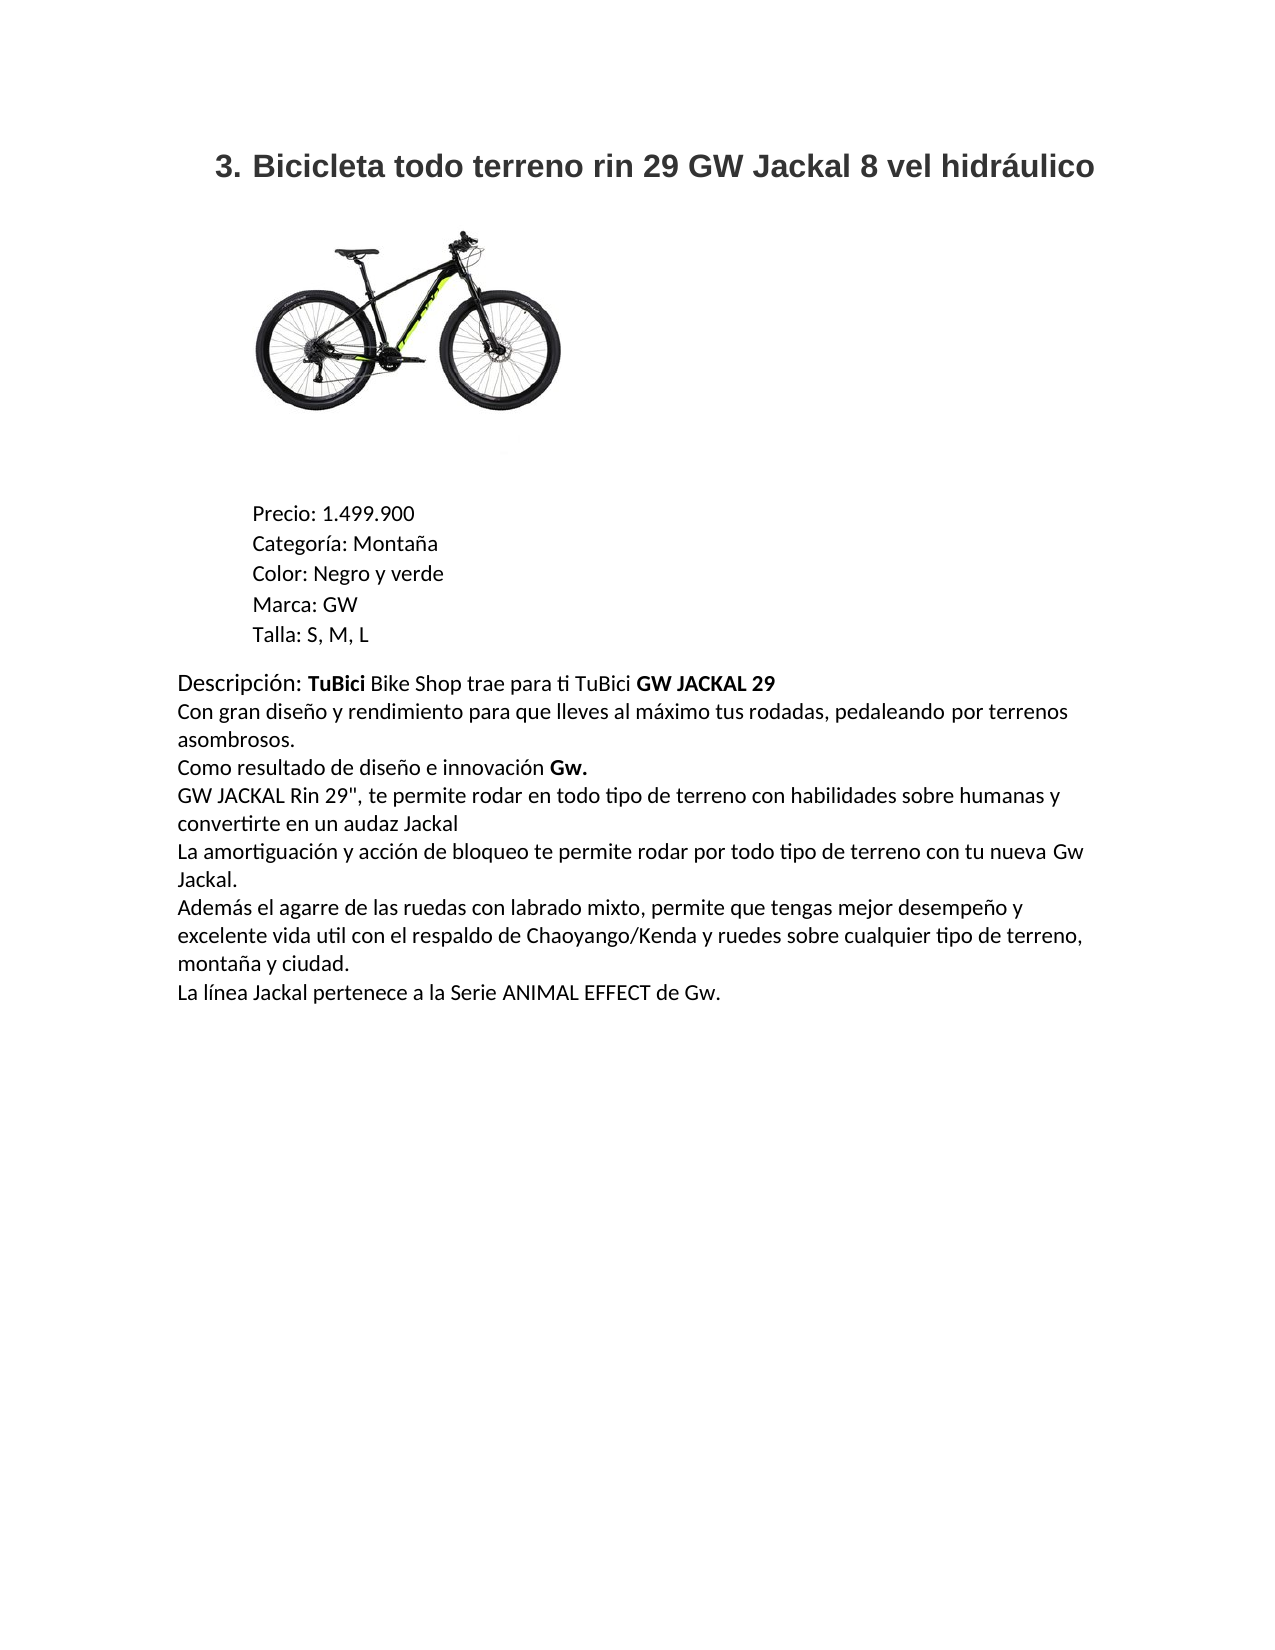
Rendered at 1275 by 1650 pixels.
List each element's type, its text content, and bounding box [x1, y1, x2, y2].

text Como resultado de diseño e innovación Gw. [177, 753, 1098, 781]
text Descripción: TuBici Bike Shop trae para ti TuBici GW JACKAL 29 [177, 667, 1098, 697]
text La amortiguación y acción de bloqueo te permite rodar por todo tipo de terreno con tu nueva Gw Jackal. [177, 837, 1098, 893]
text Con gran diseño y rendimiento para que lleves al máximo tus rodadas, pedaleando por terrenos asombrosos. [177, 697, 1098, 753]
list Marca: GW [252, 590, 1098, 618]
text GW JACKAL Rin 29", te permite rodar en todo tipo de terreno con habilidades sobre humanas y convertirte en un audaz Jackal [177, 781, 1098, 837]
list Categoría: Montaña [252, 529, 1098, 557]
text Además el agarre de las ruedas con labrado mixto, permite que tengas mejor desempeño y excelente vida util con el respaldo de Chaoyango/Kenda y ruedes sobre cualquier tipo de terreno, montaña y ciudad. [177, 893, 1098, 978]
text La línea Jackal pertenece a la Serie ANIMAL EFFECT de Gw. [177, 978, 1098, 1006]
list Color: Negro y verde [252, 559, 1098, 588]
list Talla: S, M, L [252, 620, 1098, 648]
list Precio: 1.499.900 [252, 499, 1098, 527]
picture [252, 187, 562, 497]
